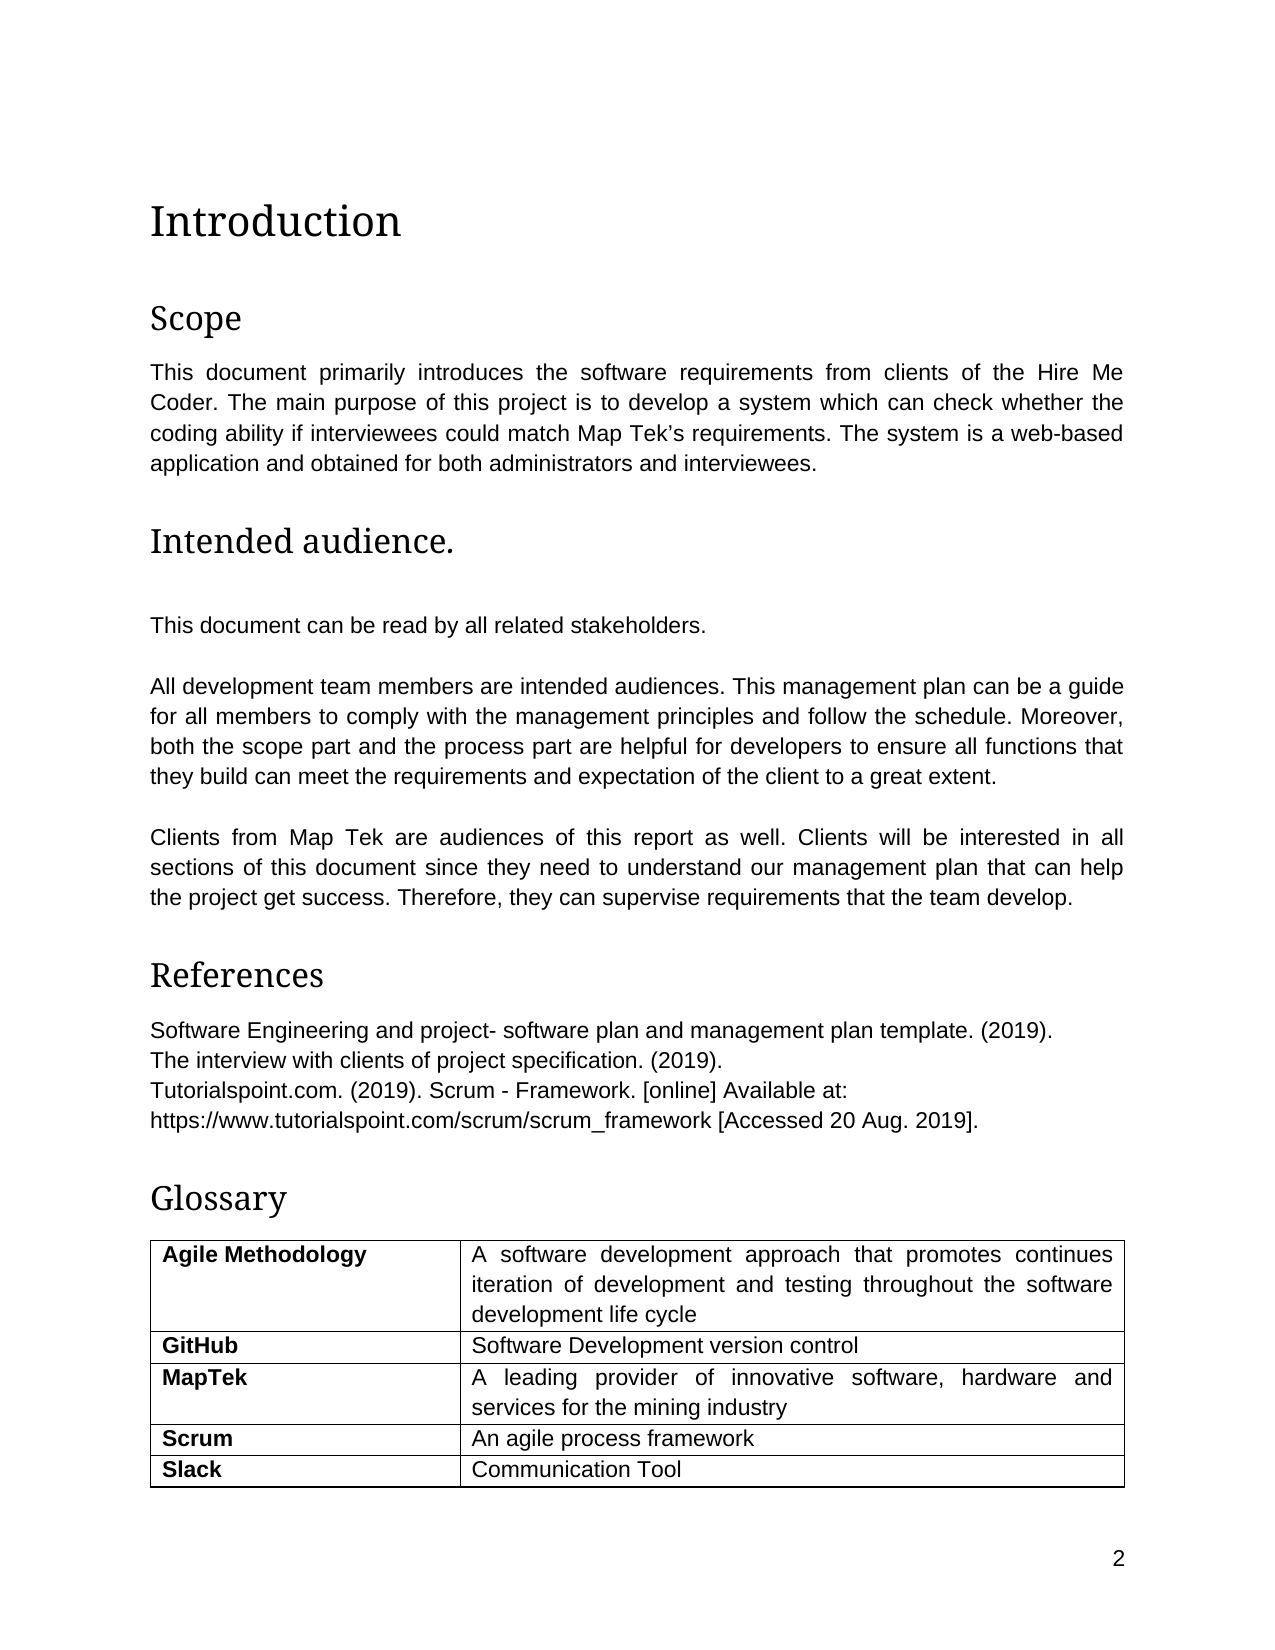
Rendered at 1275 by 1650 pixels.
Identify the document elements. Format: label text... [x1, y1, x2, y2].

table_cell A leading provider of innovative software, hardware and services for the mining industry [461, 1364, 1124, 1424]
text Glossary [150, 1175, 1125, 1220]
text Clients from Map Tek are audiences of this report as well. Clients will be interested in all sections of this document since they need to understand our management plan that can help the project get success. Therefore, they can supervise requirements that the team develop. [150, 824, 1125, 911]
table_header A software development approach that promotes continues iteration of development and testing throughout the software development life cycle [461, 1241, 1124, 1331]
text Software Engineering and project- software plan and management plan template. (2019). [150, 1017, 1125, 1043]
table_header Agile Methodology [151, 1241, 460, 1331]
table_cell Slack [151, 1456, 460, 1486]
table_cell Scrum [151, 1425, 460, 1455]
text Tutorialspoint.com. (2019). Scrum - Framework. [online] Available at: https://www.tutorialspoint.com/scrum/scrum_framework [Accessed 20 Aug. 2019]. [150, 1077, 1125, 1133]
table_cell An agile process framework [461, 1425, 1124, 1455]
text Scope [150, 294, 1125, 340]
table_cell Software Development version control [461, 1332, 1124, 1362]
text The interview with clients of project specification. (2019). [150, 1047, 1125, 1073]
table_cell Communication Tool [461, 1456, 1124, 1486]
subtitle Introduction [150, 192, 1125, 248]
text This document can be read by all related stakeholders. [150, 612, 1125, 639]
text All development team members are intended audiences. This management plan can be a guide for all members to comply with the management principles and follow the schedule. Moreover, both the scope part and the process part are helpful for developers to ensure all functions that they build can meet the requirements and expectation of the client to a great extent. [150, 673, 1125, 790]
text References [150, 952, 1125, 997]
text Intended audience. [150, 517, 1125, 563]
text This document primarily introduces the software requirements from clients of the Hire Me Coder. The main purpose of this project is to develop a system which can check whether the coding ability if interviewees could match Map Tek’s requirements. The system is a web-based application and obtained for both administrators and interviewees. [150, 359, 1125, 476]
table_cell GitHub [151, 1332, 460, 1362]
table_cell MapTek [151, 1364, 460, 1424]
